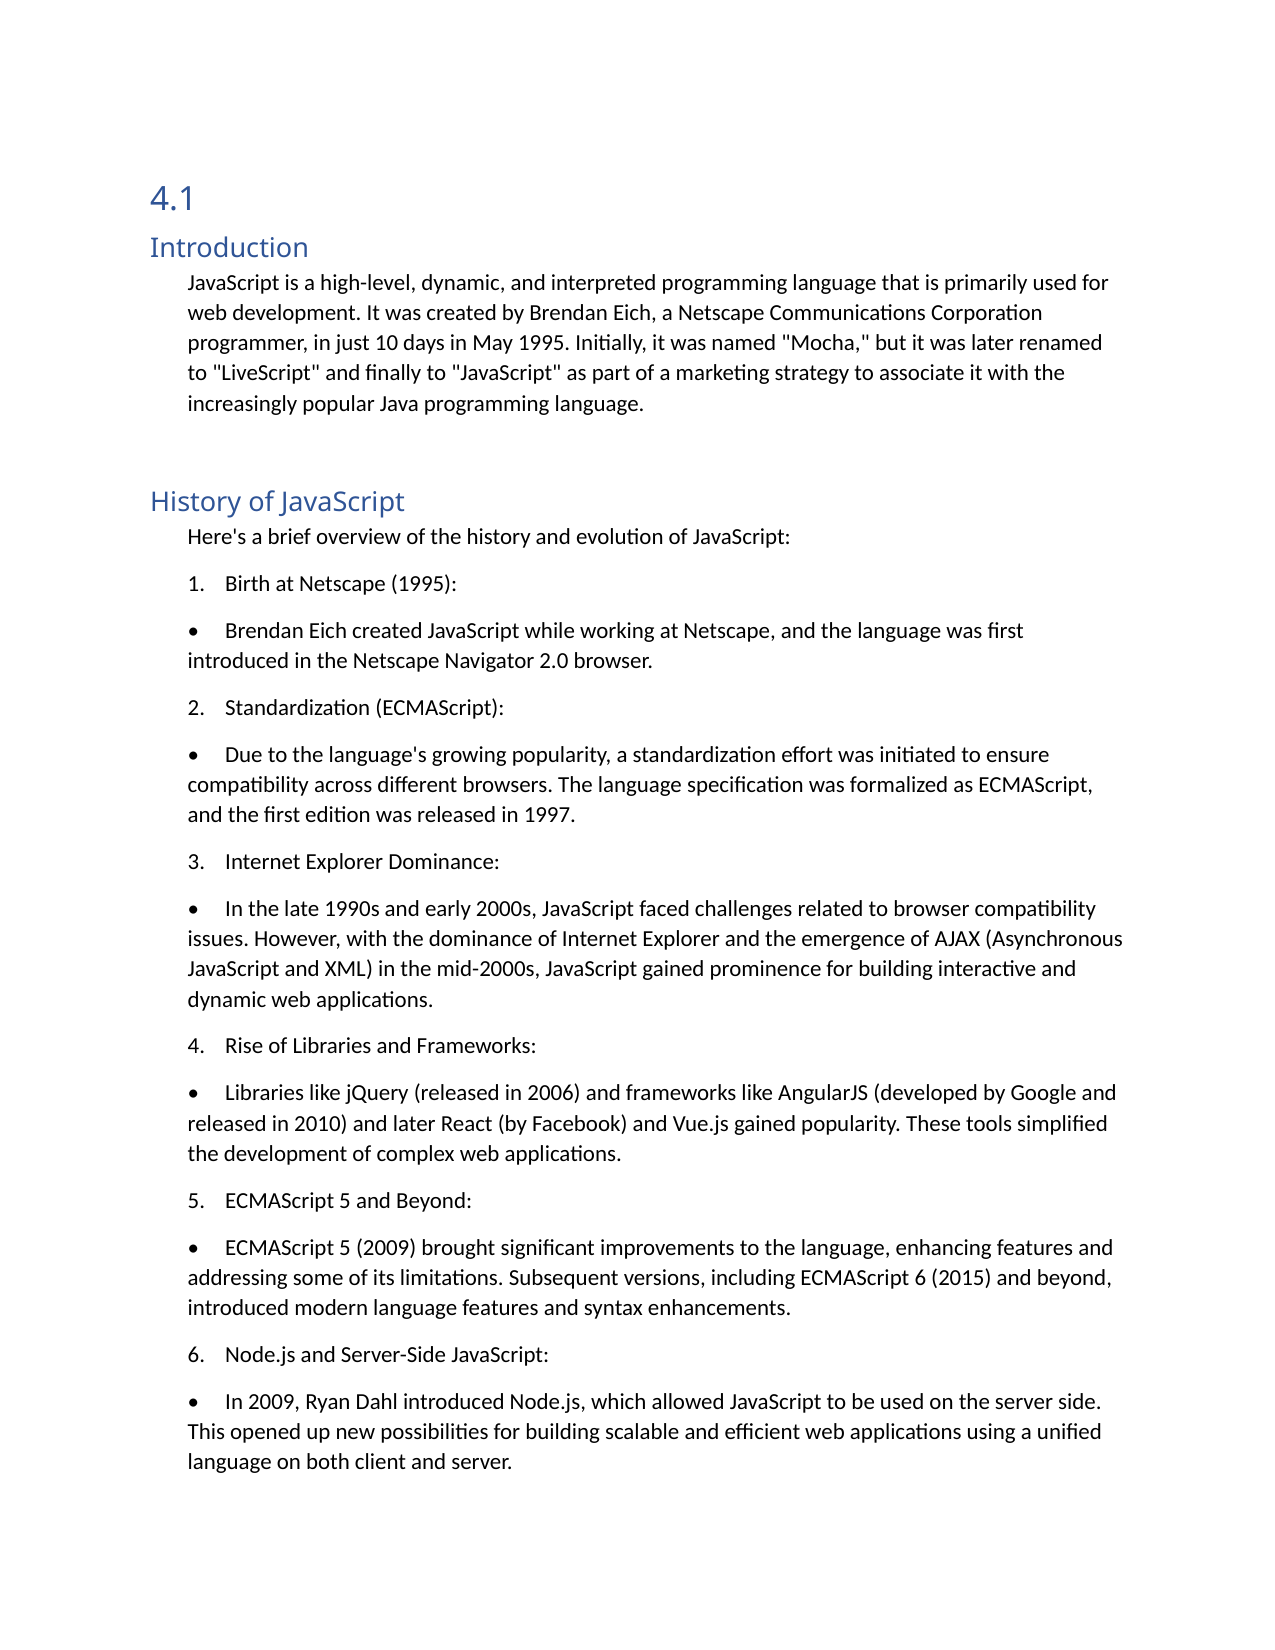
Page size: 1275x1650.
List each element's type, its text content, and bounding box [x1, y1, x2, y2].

text • In 2009, Ryan Dahl introduced Node.js, which allowed JavaScript to be used on the server side. This opened up new possibilities for building scalable and efficient web applications using a unified language on both client and server. [187, 1387, 1125, 1475]
text 4. Rise of Libraries and Frameworks: [187, 1032, 1125, 1060]
text • Due to the language's growing popularity, a standardization effort was initiated to ensure compatibility across different browsers. The language specification was formalized as ECMAScript, and the first edition was released in 1997. [187, 740, 1125, 828]
text • ECMAScript 5 (2009) brought significant improvements to the language, enhancing features and addressing some of its limitations. Subsequent versions, including ECMAScript 6 (2015) and beyond, introduced modern language features and syntax enhancements. [187, 1233, 1125, 1321]
text 5. ECMAScript 5 and Beyond: [187, 1186, 1125, 1214]
text • In the late 1990s and early 2000s, JavaScript faced challenges related to browser compatibility issues. However, with the dominance of Internet Explorer and the emergence of AJAX (Asynchronous JavaScript and XML) in the mid-2000s, JavaScript gained prominence for building interactive and dynamic web applications. [187, 894, 1125, 1013]
text JavaScript is a high-level, dynamic, and interpreted programming language that is primarily used for web development. It was created by Brendan Eich, a Netscape Communications Corporation programmer, in just 10 days in May 1995. Initially, it was named "Mocha," but it was later renamed to "LiveScript" and finally to "JavaScript" as part of a marketing strategy to associate it with the increasingly popular Java programming language. [187, 268, 1125, 417]
subtitle History of JavaScript [150, 482, 1125, 519]
text 1. Birth at Netscape (1995): [187, 569, 1125, 597]
subtitle Introduction [150, 228, 1125, 265]
text • Brendan Eich created JavaScript while working at Netscape, and the language was first introduced in the Netscape Navigator 2.0 browser. [187, 616, 1125, 674]
text 6. Node.js and Server-Side JavaScript: [187, 1340, 1125, 1368]
text 3. Internet Explorer Dominance: [187, 847, 1125, 875]
text • Libraries like jQuery (released in 2006) and frameworks like AngularJS (developed by Google and released in 2010) and later React (by Facebook) and Vue.js gained popularity. These tools simplified the development of complex web applications. [187, 1078, 1125, 1167]
subtitle 4.1 [150, 175, 1125, 220]
text 2. Standardization (ECMAScript): [187, 693, 1125, 721]
text Here's a brief overview of the history and evolution of JavaScript: [187, 522, 1125, 550]
